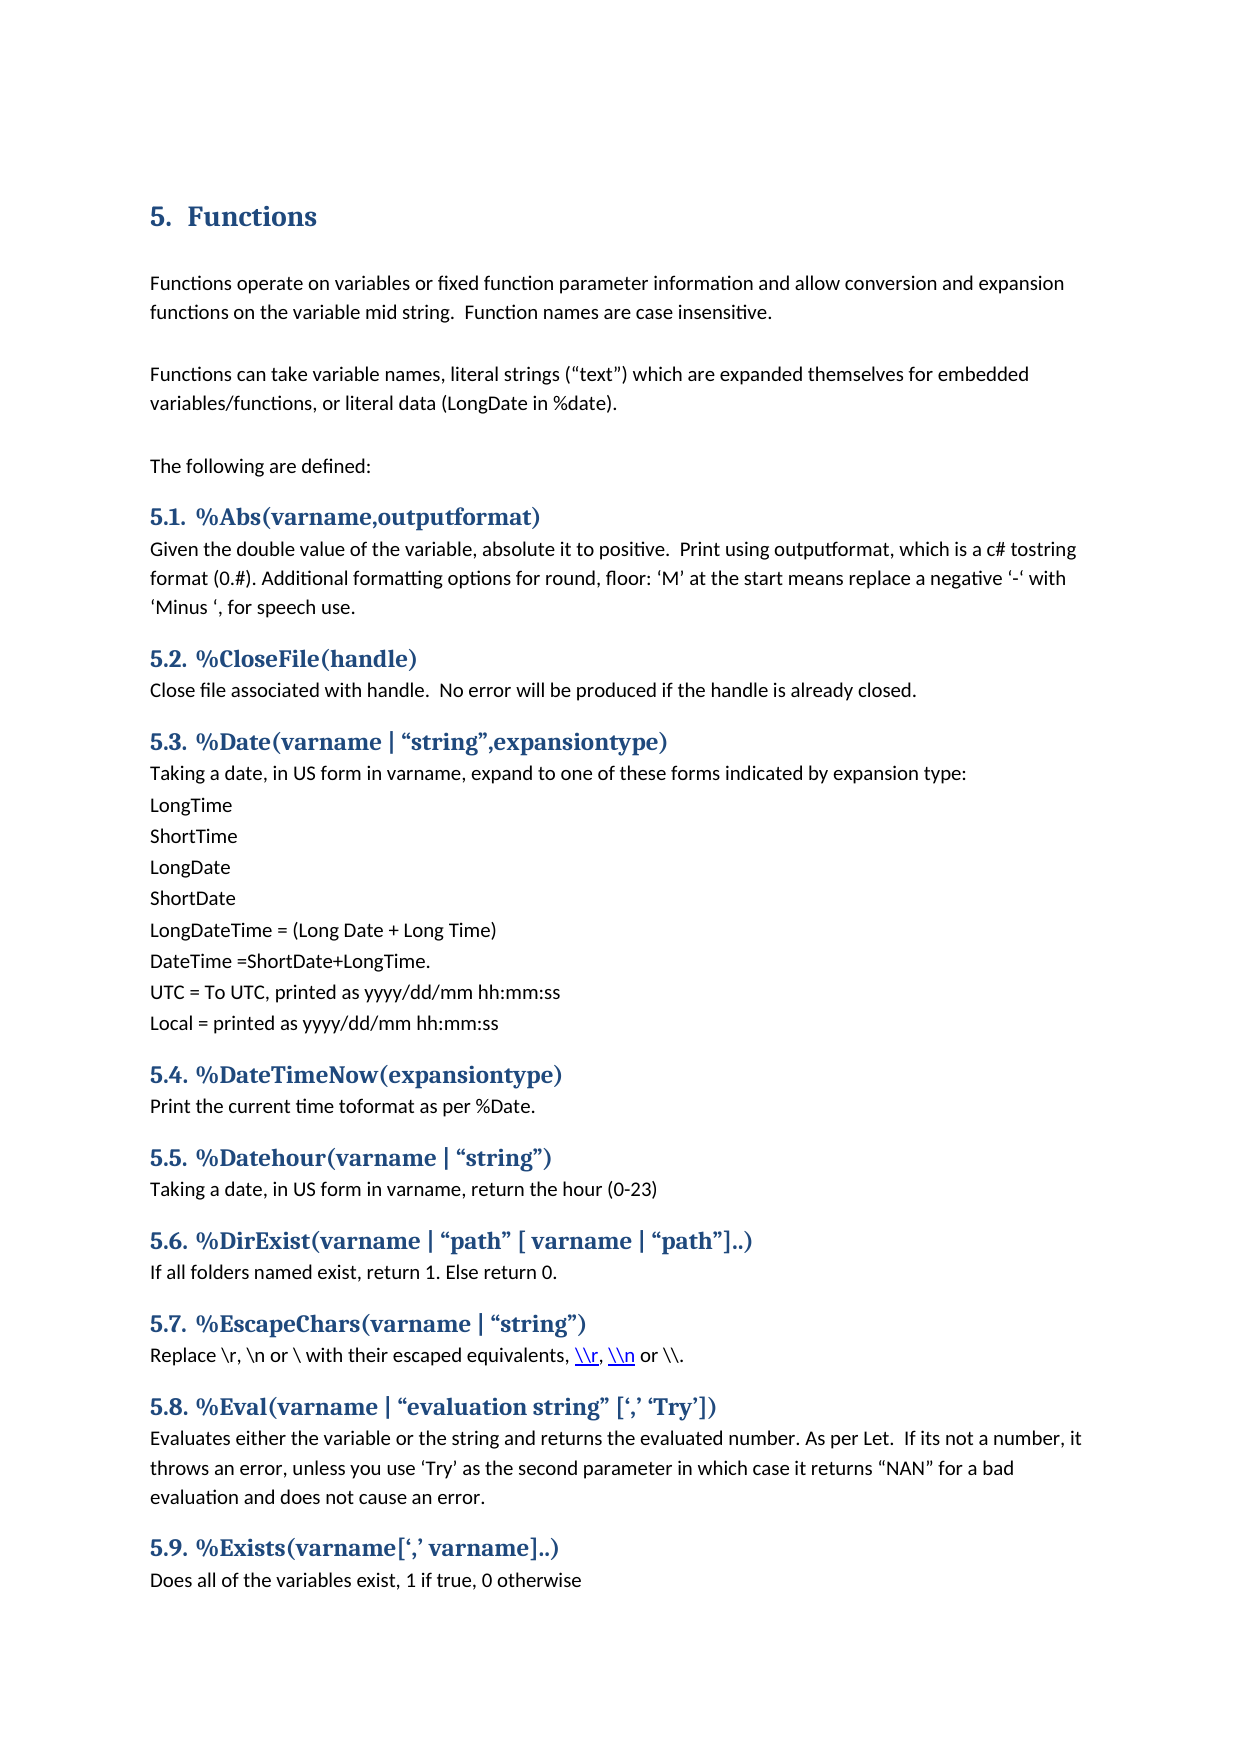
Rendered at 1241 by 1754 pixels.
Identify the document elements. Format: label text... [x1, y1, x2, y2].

text ShortTime [150, 823, 1090, 848]
text LongDate [150, 854, 1090, 880]
subtitle %DateTimeNow(expansiontype) [150, 1061, 1090, 1089]
text Evaluates either the variable or the string and returns the evaluated number. As per Let. If its not a number, it throws an error, unless you use ‘Try’ as the second parameter in which case it returns “NAN” for a bad evaluation and does not cause an error. [150, 1426, 1090, 1509]
subtitle %Datehour(varname | “string”) [150, 1143, 1090, 1172]
text ShortDate [150, 886, 1090, 911]
text Taking a date, in US form in varname, expand to one of these forms indicated by expansion type: [150, 761, 1090, 786]
text Given the double value of the variable, absolute it to positive. Print using outputformat, which is a c# tostring format (0.#). Additional formatting options for round, floor: ‘M’ at the start means replace a negative ‘-‘ with ‘Minus ‘, for speech use. [150, 536, 1090, 620]
text If all folders named exist, return 1. Else return 0. [150, 1259, 1090, 1285]
text Taking a date, in US form in varname, return the hour (0-23) [150, 1177, 1090, 1202]
text Functions operate on variables or fixed function parameter information and allow conversion and expansion functions on the variable mid string. Function names are case insensitive. [150, 270, 1090, 324]
text The following are defined: [150, 453, 1090, 478]
subtitle %Exists(varname[‘,’ varname]..) [150, 1534, 1090, 1563]
text Does all of the variables exist, 1 if true, 0 otherwise [150, 1567, 1090, 1592]
text DateTime =ShortDate+LongTime. [150, 948, 1090, 973]
text Print the current time toformat as per %Date. [150, 1093, 1090, 1119]
subtitle %EscapeChars(varname | “string”) [150, 1309, 1090, 1338]
text Replace \r, \n or \ with their escaped equivalents, \\r, \\n or \\. [150, 1343, 1090, 1368]
subtitle Functions [150, 200, 1090, 233]
text LongDateTime = (Long Date + Long Time) [150, 917, 1090, 942]
text UTC = To UTC, printed as yyyy/dd/mm hh:mm:ss [150, 979, 1090, 1005]
text Close file associated with handle. No error will be produced if the handle is already closed. [150, 677, 1090, 703]
subtitle %DirExist(varname | “path” [ varname | “path”]..) [150, 1227, 1090, 1255]
subtitle %Eval(varname | “evaluation string” [‘,’ ‘Try’]) [150, 1393, 1090, 1421]
subtitle %CloseFile(handle) [150, 644, 1090, 673]
text Local = printed as yyyy/dd/mm hh:mm:ss [150, 1011, 1090, 1036]
subtitle %Abs(varname,outputformat) [150, 503, 1090, 532]
text Functions can take variable names, literal strings (“text”) which are expanded themselves for embedded variables/functions, or literal data (LongDate in %date). [150, 361, 1090, 416]
subtitle %Date(varname | “string”,expansiontype) [150, 727, 1090, 756]
text LongTime [150, 792, 1090, 817]
